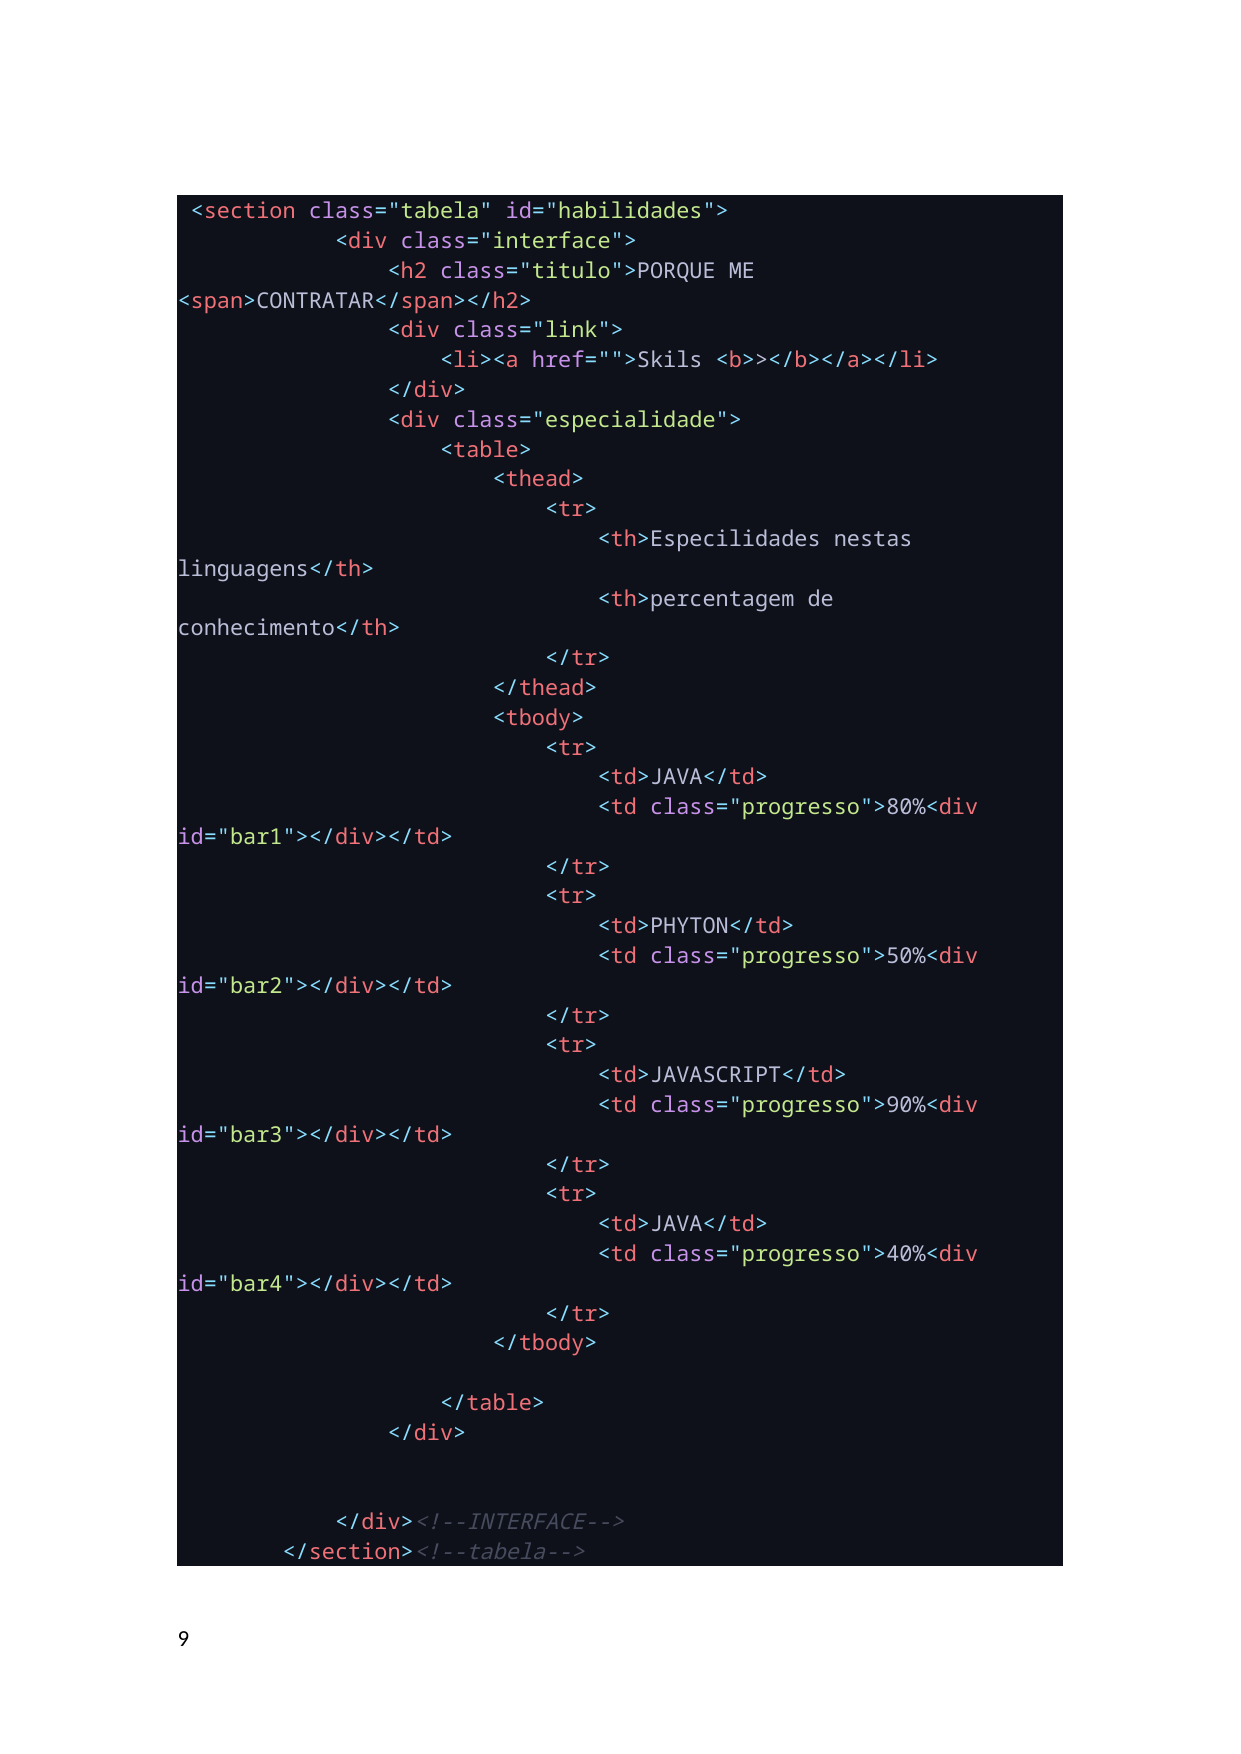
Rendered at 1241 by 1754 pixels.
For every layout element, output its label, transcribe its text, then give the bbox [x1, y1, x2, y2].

text <td class="progresso">80%<div id="bar1"></div></td> [177, 791, 1063, 851]
text <td class="progresso">40%<div id="bar4"></div></td> [177, 1238, 1063, 1298]
text </tr> [177, 642, 1063, 672]
text <tr> [177, 1029, 1063, 1059]
text <h2 class="titulo">PORQUE ME <span>CONTRATAR</span></h2> [177, 255, 1063, 314]
text <section class="tabela" id="habilidades"> [177, 195, 1063, 225]
text <td class="progresso">50%<div id="bar2"></div></td> [177, 940, 1063, 1000]
text <div class="especialidade"> [177, 404, 1063, 434]
text </div><!--INTERFACE--> [177, 1506, 1063, 1536]
text <td class="progresso">90%<div id="bar3"></div></td> [177, 1089, 1063, 1149]
text </thead> [177, 672, 1063, 702]
text <tr> [177, 732, 1063, 761]
text <tbody> [177, 702, 1063, 732]
text <th>Especilidades nestas linguagens</th> [177, 523, 1063, 583]
text </tbody> [177, 1327, 1063, 1357]
text </div> [177, 1417, 1063, 1447]
text <tr> [177, 1178, 1063, 1208]
text <li><a href="">Skils <b>></b></a></li> [177, 344, 1063, 374]
text <div class="interface"> [177, 225, 1063, 255]
text </section><!--tabela--> [177, 1536, 1063, 1566]
text <td>JAVA</td> [177, 1208, 1063, 1238]
text <tr> [177, 881, 1063, 910]
text <tr> [177, 493, 1063, 523]
text </div> [177, 374, 1063, 404]
text </tr> [177, 1298, 1063, 1327]
text <table> [177, 434, 1063, 463]
text </table> [177, 1387, 1063, 1417]
text <thead> [177, 463, 1063, 493]
text <td>PHYTON</td> [177, 910, 1063, 940]
text <div class="link"> [177, 314, 1063, 344]
text <th>percentagem de conhecimento</th> [177, 583, 1063, 642]
text <td>JAVA</td> [177, 761, 1063, 791]
text </tr> [177, 851, 1063, 881]
text <td>JAVASCRIPT</td> [177, 1059, 1063, 1089]
text </tr> [177, 1149, 1063, 1178]
text </tr> [177, 1000, 1063, 1029]
